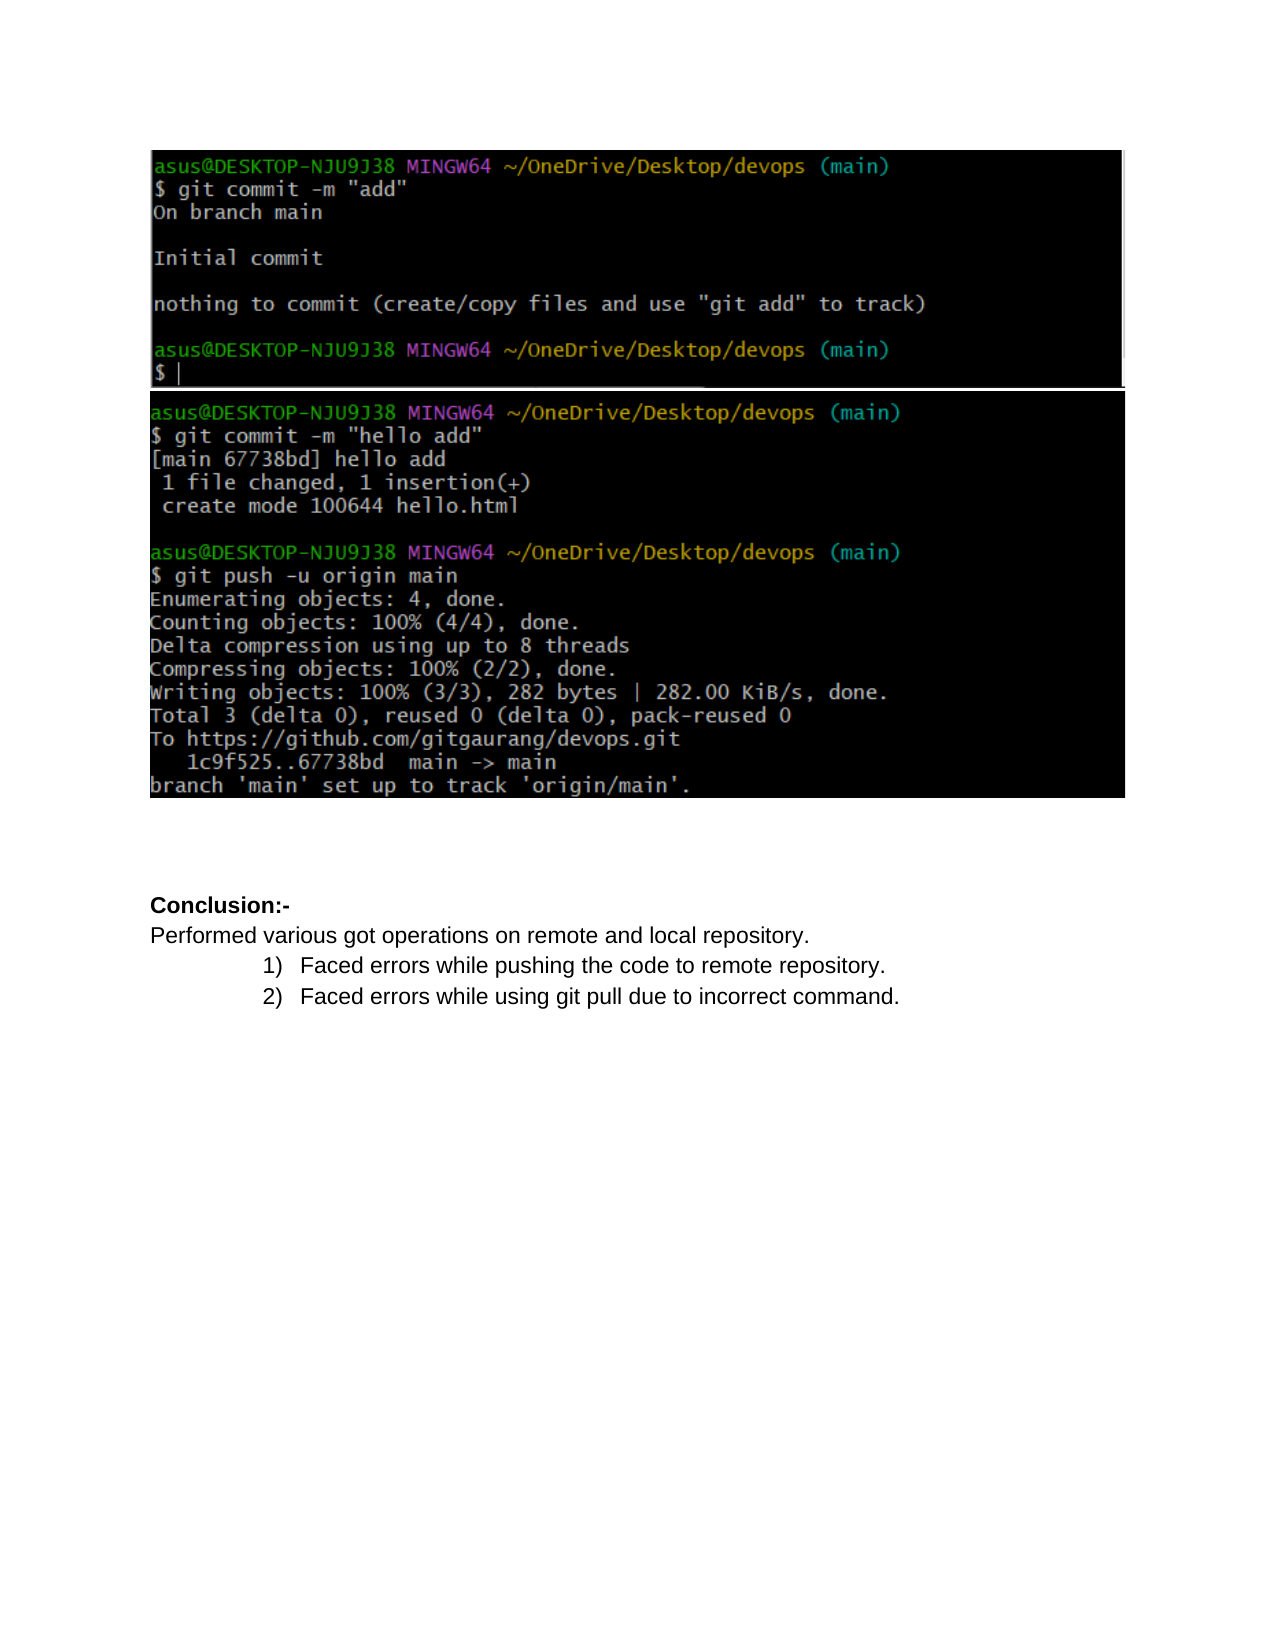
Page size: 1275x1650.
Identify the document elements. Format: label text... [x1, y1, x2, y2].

list Faced errors while using git pull due to incorrect command. [262, 983, 1125, 1009]
list Faced errors while pushing the code to remote repository. [262, 952, 1125, 979]
picture [150, 391, 1125, 798]
picture [150, 150, 1125, 388]
text Conclusion:- [150, 892, 1125, 918]
text Performed various got operations on remote and local repository. [150, 922, 1125, 949]
